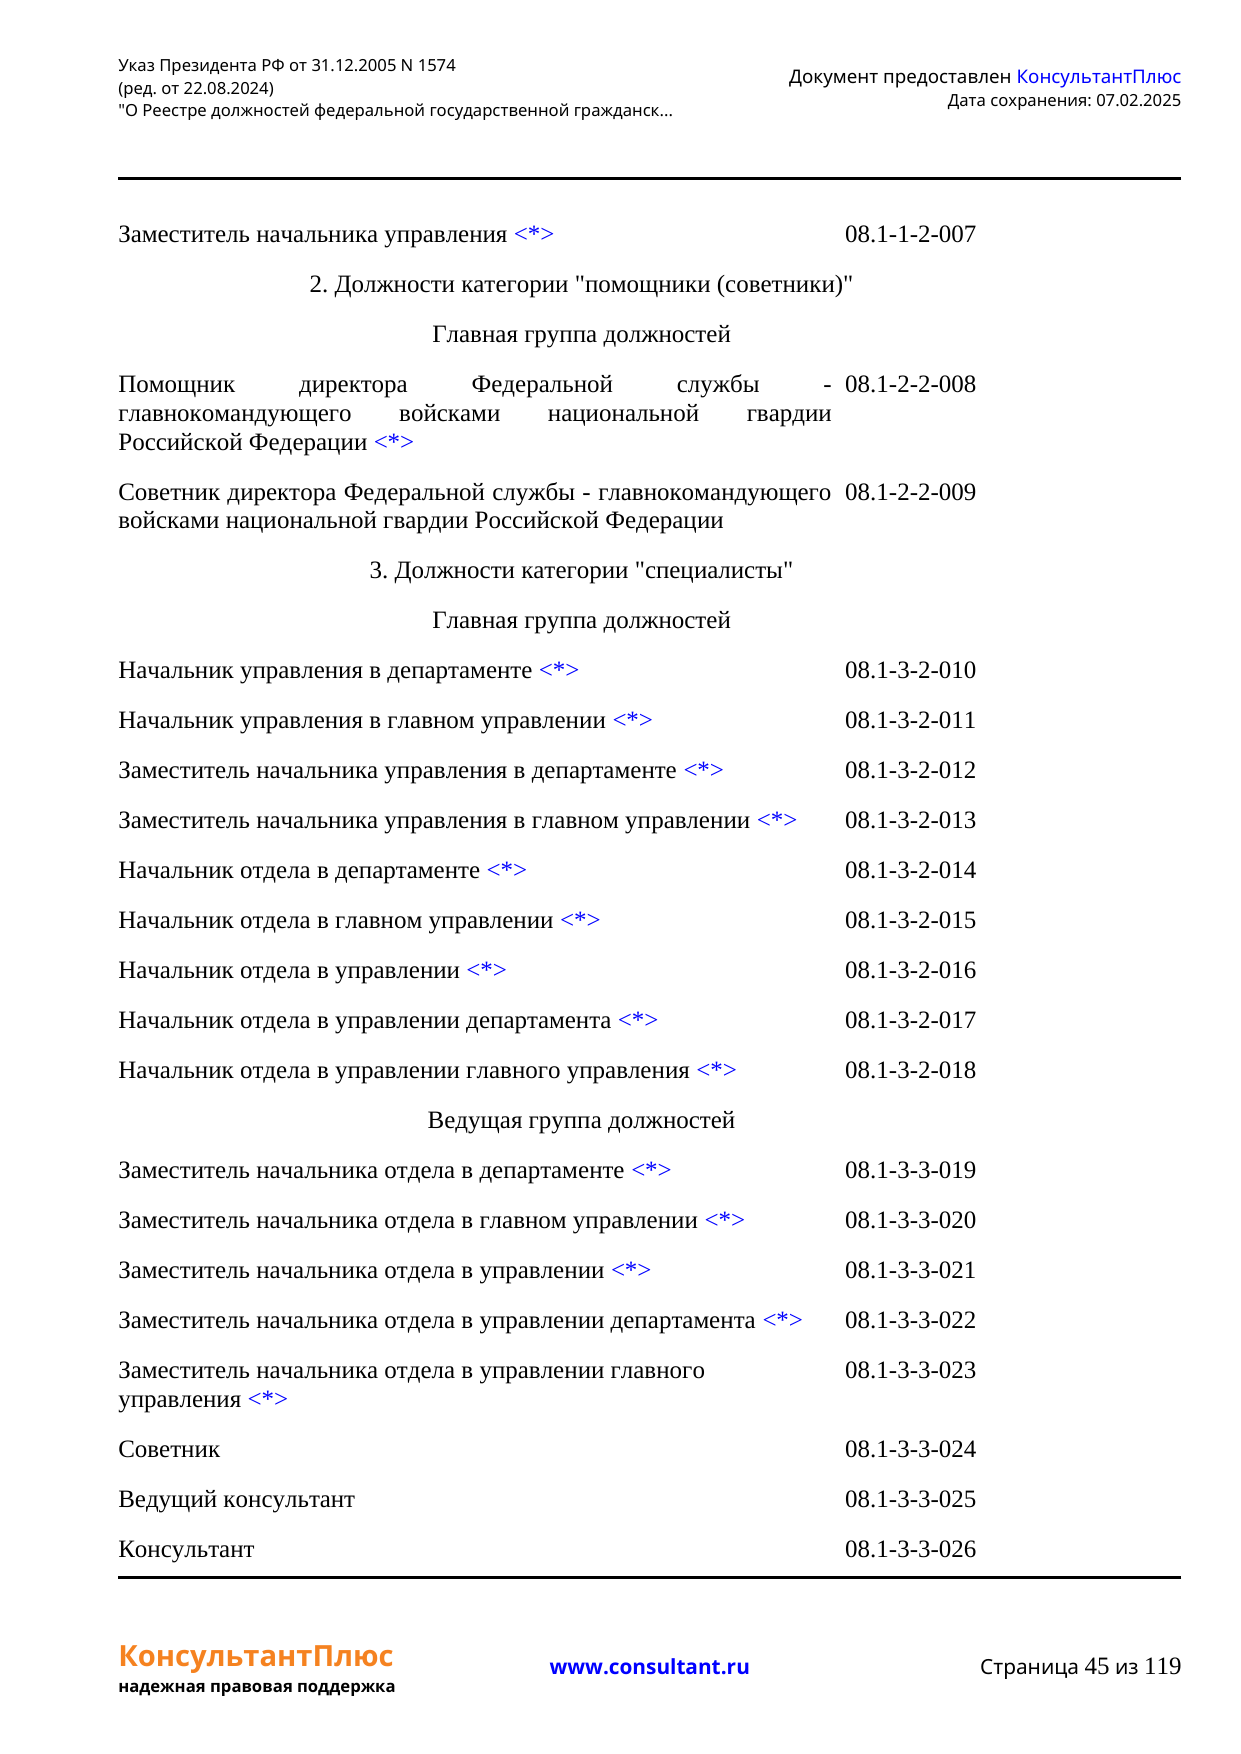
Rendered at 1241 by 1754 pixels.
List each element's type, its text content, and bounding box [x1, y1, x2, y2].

table_cell Советник [112, 1424, 838, 1473]
table_cell 08.1-3-2-018 [839, 1045, 1051, 1095]
table_cell 08.1-3-2-017 [839, 995, 1051, 1045]
table_cell 08.1-3-3-023 [839, 1345, 1051, 1423]
table_cell 08.1-3-3-020 [839, 1195, 1051, 1245]
table_cell 2. Должности категории "помощники (советники)" [112, 259, 1051, 308]
table_cell 3. Должности категории "специалисты" [112, 545, 1051, 595]
table_cell Заместитель начальника отдела в департаменте <*> [112, 1145, 838, 1195]
table_cell 08.1-3-2-015 [839, 895, 1051, 945]
table_cell 08.1-3-3-024 [839, 1424, 1051, 1473]
table_cell Начальник отдела в управлении департамента <*> [112, 995, 838, 1045]
table_cell Консультант [112, 1524, 838, 1573]
table_cell Главная группа должностей [112, 595, 1051, 645]
table_cell Заместитель начальника отдела в главном управлении <*> [112, 1195, 838, 1245]
table_cell 08.1-1-2-007 [839, 209, 1051, 258]
table_cell Заместитель начальника управления в департаменте <*> [112, 745, 838, 795]
table_cell Начальник отдела в управлении главного управления <*> [112, 1045, 838, 1095]
table_cell 08.1-3-2-012 [839, 745, 1051, 795]
table_cell 08.1-3-3-025 [839, 1474, 1051, 1523]
table_cell Начальник отдела в главном управлении <*> [112, 895, 838, 945]
table_cell Ведущая группа должностей [112, 1095, 1051, 1145]
table_cell Главная группа должностей [112, 309, 1051, 358]
table_cell Начальник отдела в управлении <*> [112, 945, 838, 995]
table_cell Начальник управления в главном управлении <*> [112, 695, 838, 745]
table_cell 08.1-3-2-013 [839, 795, 1051, 845]
table_cell Заместитель начальника отдела в управлении <*> [112, 1245, 838, 1295]
table_cell Заместитель начальника управления в главном управлении <*> [112, 795, 838, 845]
table_cell 08.1-3-2-016 [839, 945, 1051, 995]
table_cell 08.1-3-2-010 [839, 645, 1051, 695]
table_cell 08.1-3-3-019 [839, 1145, 1051, 1195]
table_cell Советник директора Федеральной службы - главнокомандующего войсками национальной гвардии Российской Федерации [112, 466, 838, 545]
table_cell Помощник директора Федеральной службы - главнокомандующего войсками национальной гвардии Российской Федерации <*> [112, 359, 838, 466]
table_cell 08.1-3-2-014 [839, 845, 1051, 895]
table_cell 08.1-3-3-026 [839, 1524, 1051, 1573]
table_cell 08.1-2-2-009 [839, 466, 1051, 545]
table_cell Заместитель начальника управления <*> [112, 209, 838, 258]
table_cell 08.1-3-3-021 [839, 1245, 1051, 1295]
table_cell Начальник отдела в департаменте <*> [112, 845, 838, 895]
table_cell Начальник управления в департаменте <*> [112, 645, 838, 695]
table_cell 08.1-3-3-022 [839, 1295, 1051, 1345]
table_cell 08.1-3-2-011 [839, 695, 1051, 745]
table_cell Заместитель начальника отдела в управлении департамента <*> [112, 1295, 838, 1345]
table_cell 08.1-2-2-008 [839, 359, 1051, 466]
table_cell Ведущий консультант [112, 1474, 838, 1523]
table_cell Заместитель начальника отдела в управлении главного управления <*> [112, 1345, 838, 1423]
